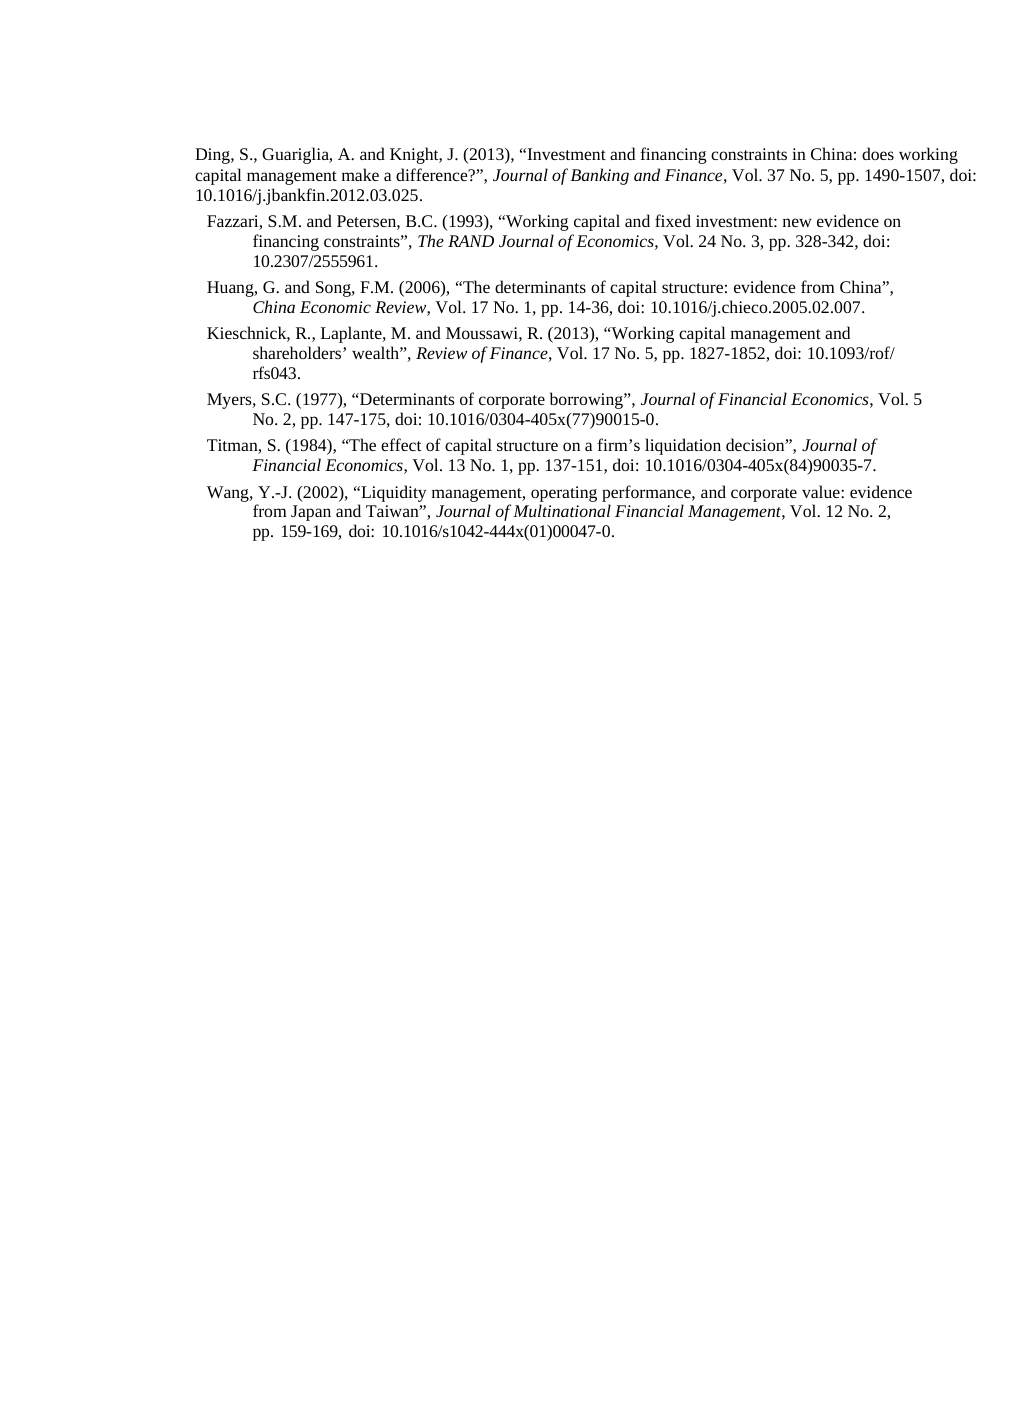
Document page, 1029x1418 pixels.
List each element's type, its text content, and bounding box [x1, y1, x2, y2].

text Myers, S.C. (1977), “Determinants of corporate borrowing”, Journal of Financial Economics, Vol. 5 No. 2, pp. 147-175, doi: 10.1016/0304-405x(77)90015-0. [207, 390, 928, 429]
text Huang, G. and Song, F.M. (2006), “The determinants of capital structure: evidence from China”, China Economic Review, Vol. 17 No. 1, pp. 14-36, doi: 10.1016/j.chieco.2005.02.007. [207, 278, 928, 317]
text Titman, S. (1984), “The effect of capital structure on a firm’s liquidation decision”, Journal of Financial Economics, Vol. 13 No. 1, pp. 137-151, doi: 10.1016/0304-405x(84)90035-7. [207, 436, 928, 475]
text pp. 159-169, doi: 10.1016/s1042-444x(01)00047-0. [252, 521, 999, 541]
text Wang, Y.-J. (2002), “Liquidity management, operating performance, and corporate value: evidence from Japan and Taiwan”, Journal of Multinational Financial Management, Vol. 12 No. 2, [207, 483, 928, 521]
text Fazzari, S.M. and Petersen, B.C. (1993), “Working capital and fixed investment: new evidence on financing constraints”, The RAND Journal of Economics, Vol. 24 No. 3, pp. 328-342, doi: 10.2307/2555961. [207, 212, 928, 271]
text Kieschnick, R., Laplante, M. and Moussawi, R. (2013), “Working capital management and shareholders’ wealth”, Review of Finance, Vol. 17 No. 5, pp. 1827-1852, doi: 10.1093/rof/ rfs043. [207, 324, 928, 383]
